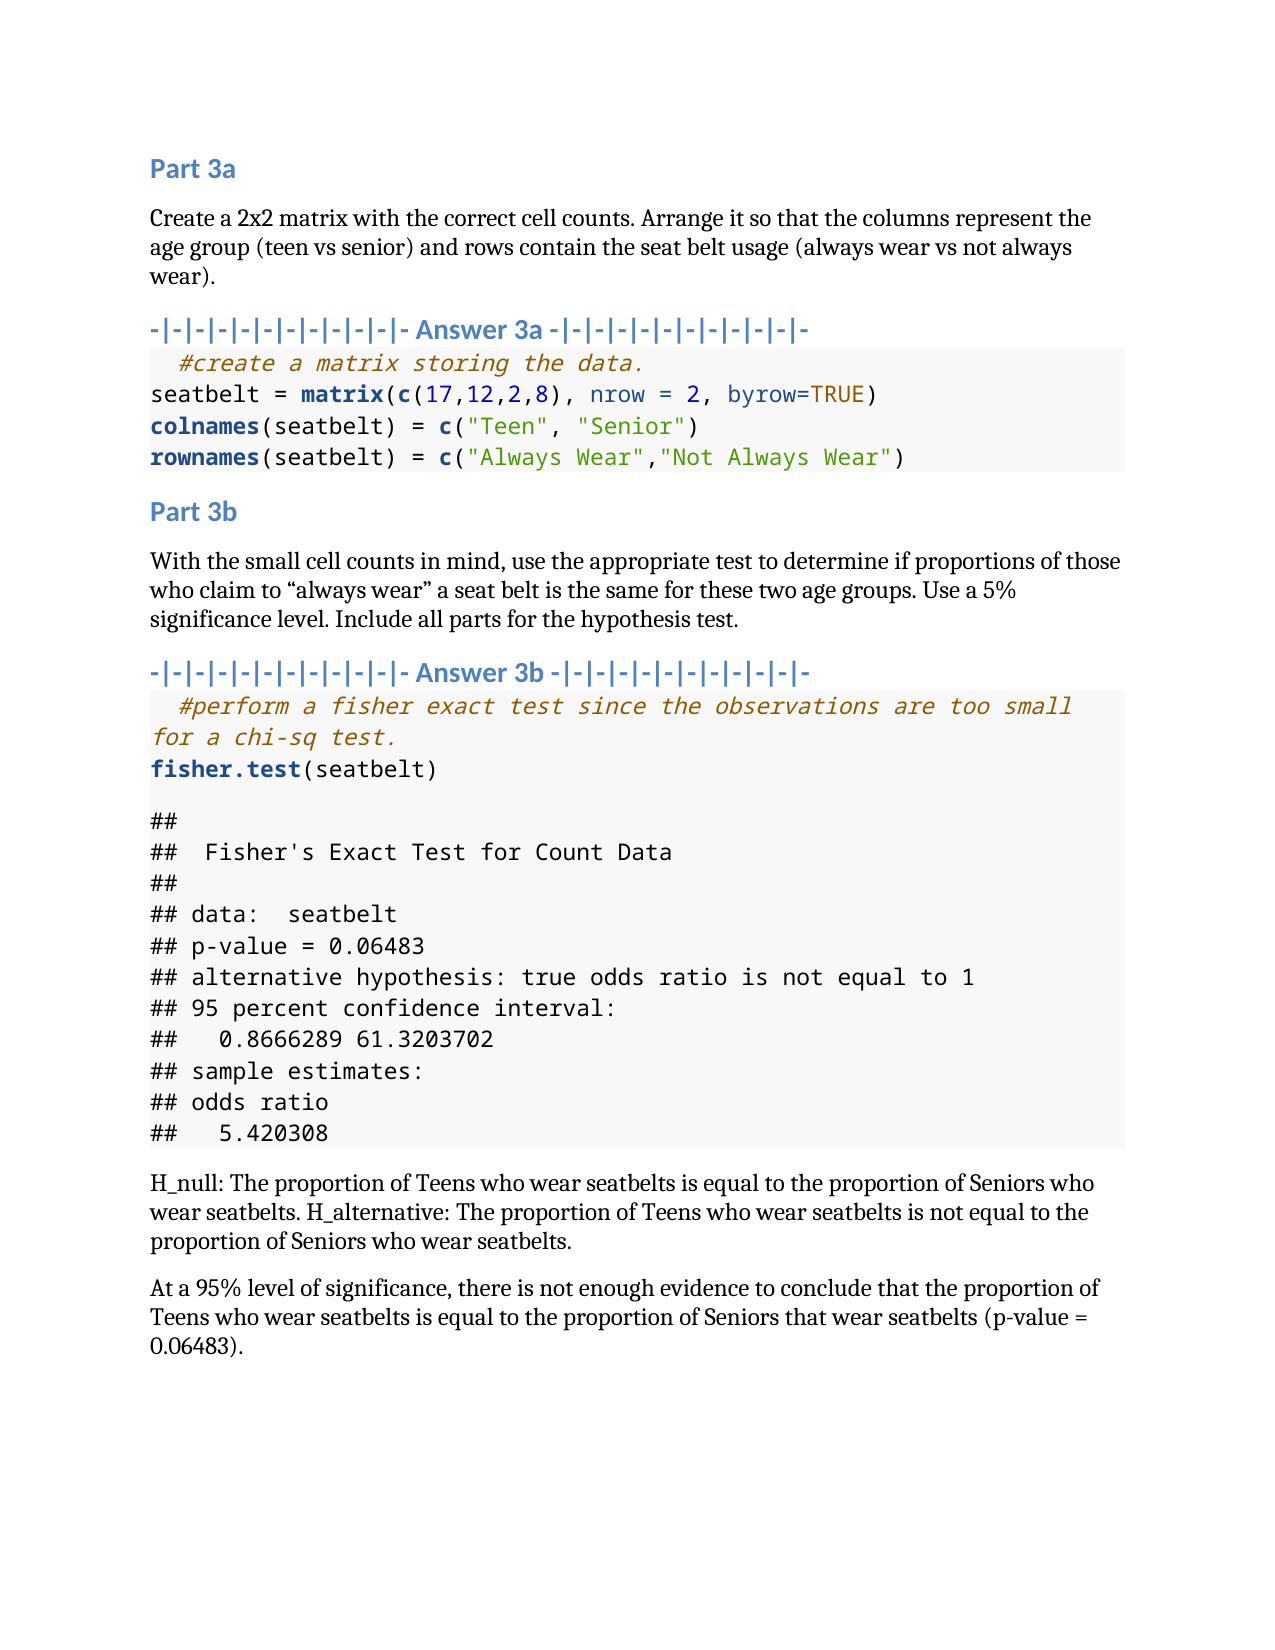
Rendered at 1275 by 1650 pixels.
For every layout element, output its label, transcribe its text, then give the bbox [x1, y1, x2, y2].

subtitle Part 3b [150, 493, 1125, 528]
text H_null: The proportion of Teens who wear seatbelts is equal to the proportion of Seniors who wear seatbelts. H_alternative: The proportion of Teens who wear seatbelts is not equal to the proportion of Seniors who wear seatbelts. [150, 1169, 1125, 1255]
text #perform a fisher exact test since the observations are too small for a chi-sq test. fisher.test(seatbelt) [150, 690, 1125, 784]
subtitle -|-|-|-|-|-|-|-|-|-|-|- Answer 3b -|-|-|-|-|-|-|-|-|-|-|- [150, 654, 1125, 690]
text With the small cell counts in mind, use the appropriate test to determine if proportions of those who claim to “always wear” a seat belt is the same for these two age groups. Use a 5% significance level. Include all parts for the hypothesis test. [150, 547, 1125, 633]
subtitle -|-|-|-|-|-|-|-|-|-|-|- Answer 3a -|-|-|-|-|-|-|-|-|-|-|- [150, 311, 1125, 347]
subtitle Part 3a [150, 150, 1125, 186]
text ## ## Fisher's Exact Test for Count Data ## ## data: seatbelt ## p-value = 0.06483 ## alternative hypothesis: true odds ratio is not equal to 1 ## 95 percent confidence interval: ## 0.8666289 61.3203702 ## sample estimates: ## odds ratio ## 5.420308 [150, 804, 1125, 1148]
text At a 95% level of significance, there is not enough evidence to conclude that the proportion of Teens who wear seatbelts is equal to the proportion of Seniors that wear seatbelts (p-value = 0.06483). [150, 1274, 1125, 1360]
